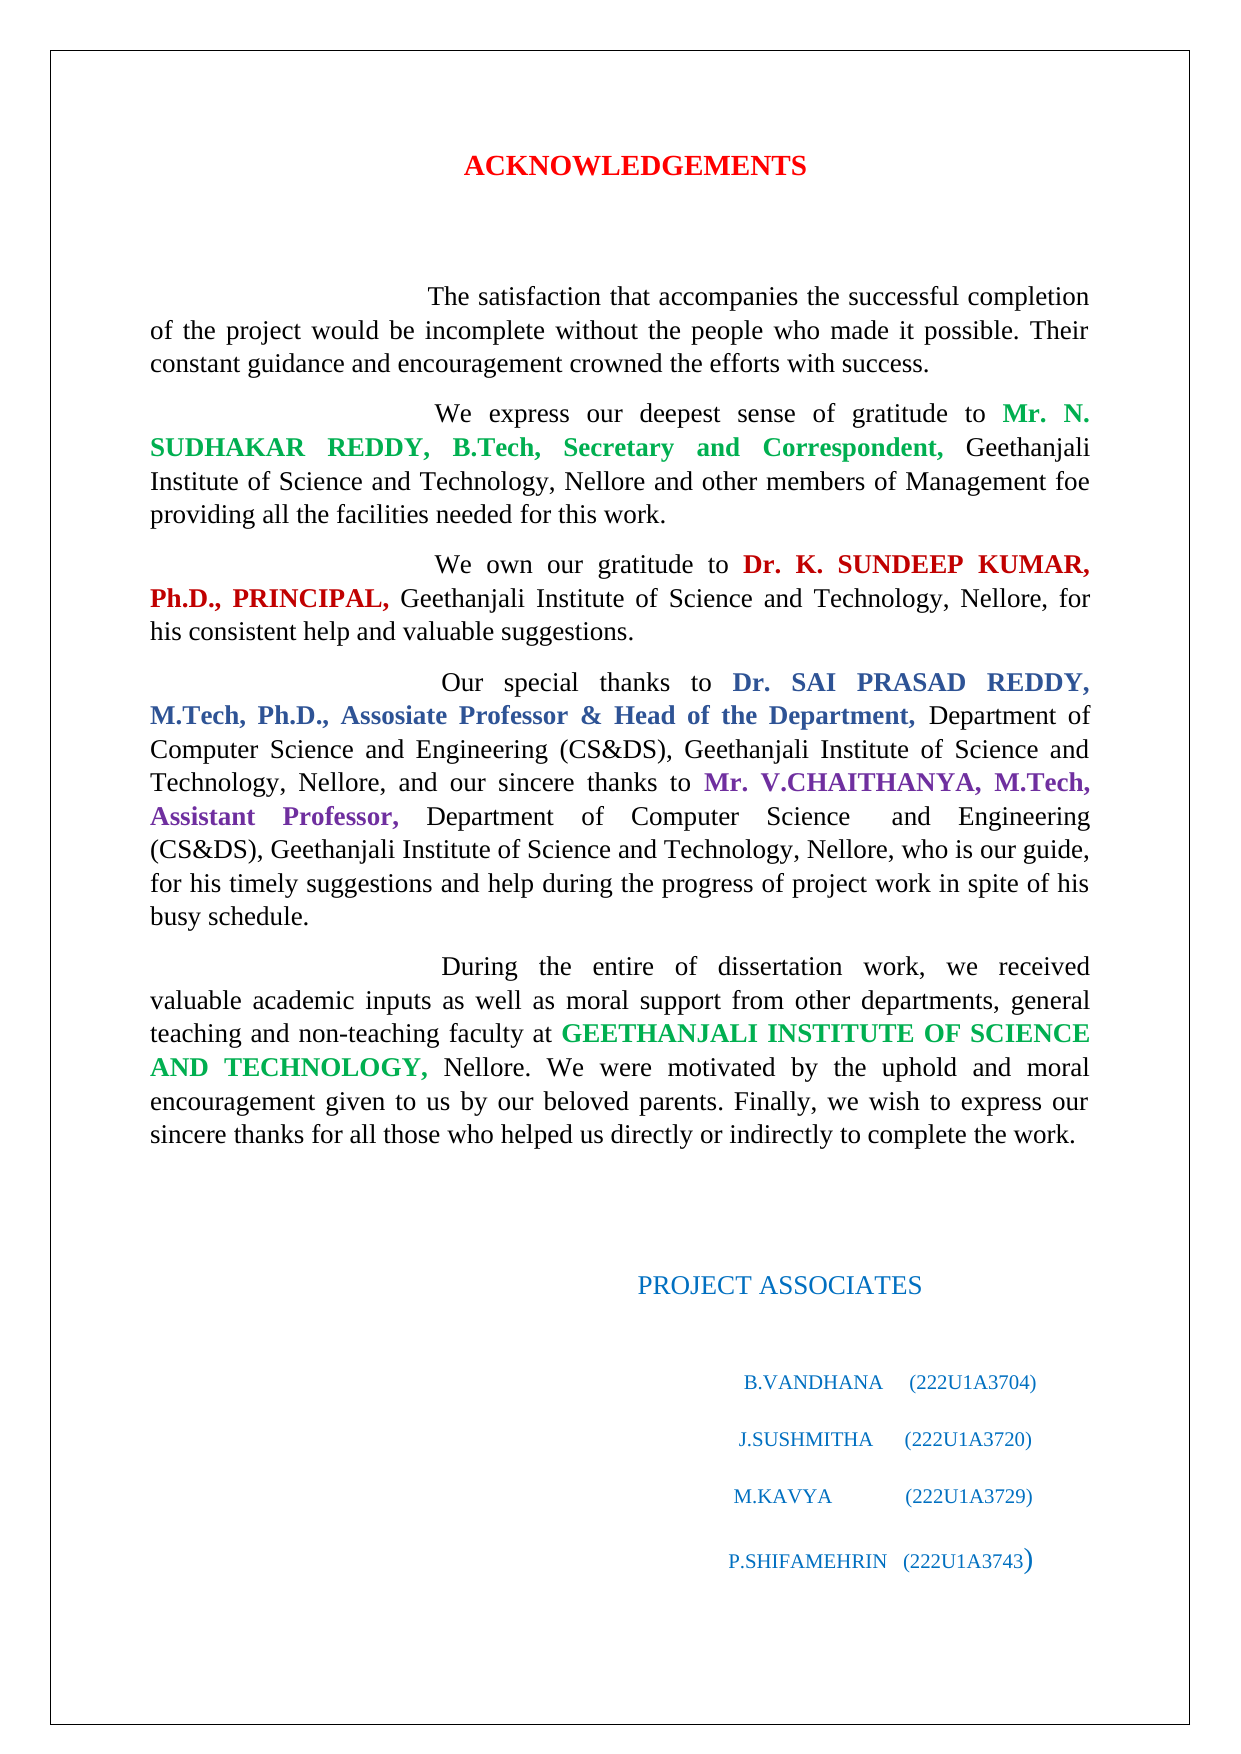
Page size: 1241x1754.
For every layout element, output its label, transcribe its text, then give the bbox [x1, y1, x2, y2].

text J.SUSHMITHA (222U1A3720) [150, 1427, 1039, 1451]
text B.VANDHANA (222U1A3704) [150, 1370, 1039, 1394]
text P.SHIFAMEHRIN (222U1A3743) [150, 1541, 1039, 1627]
text We own our gratitude to Dr. K. SUNDEEP KUMAR, Ph.D., PRINCIPAL, Geethanjali Institute of Science and Technology, Nellore, for his consistent help and valuable suggestions. [150, 548, 1090, 647]
text M.KAVYA (222U1A3729) [150, 1484, 1039, 1508]
text The satisfaction that accompanies the successful completion of the project would be incomplete without the people who made it possible. Their constant guidance and encouragement crowned the efforts with success. [150, 280, 1090, 378]
text We express our deepest sense of gratitude to Mr. N. SUDHAKAR REDDY, B.Tech, Secretary and Correspondent, Geethanjali Institute of Science and Technology, Nellore and other members of Management foe providing all the facilities needed for this work. [150, 397, 1090, 529]
text ACKNOWLEDGEMENTS [164, 148, 1107, 182]
text Our special thanks to Dr. SAI PRASAD REDDY, M.Tech, Ph.D., Assosiate Professor & Head of the Department, Department of Computer Science and Engineering (CS&DS), Geethanjali Institute of Science and Technology, Nellore, and our sincere thanks to Mr. V.CHAITHANYA, M.Tech, Assistant Professor, Department of Computer Science and Engineering (CS&DS), Geethanjali Institute of Science and Technology, Nellore, who is our guide, for his timely suggestions and help during the progress of project work in spite of his busy schedule. [150, 666, 1090, 932]
text During the entire of dissertation work, we received valuable academic inputs as well as moral support from other departments, general teaching and non-teaching faculty at GEETHANJALI INSTITUTE OF SCIENCE AND TECHNOLOGY, Nellore. We were motivated by the uphold and moral encouragement given to us by our beloved parents. Finally, we wish to express our sincere thanks for all those who helped us directly or indirectly to complete the work. [150, 951, 1090, 1149]
text PROJECT ASSOCIATES [637, 1269, 1176, 1300]
